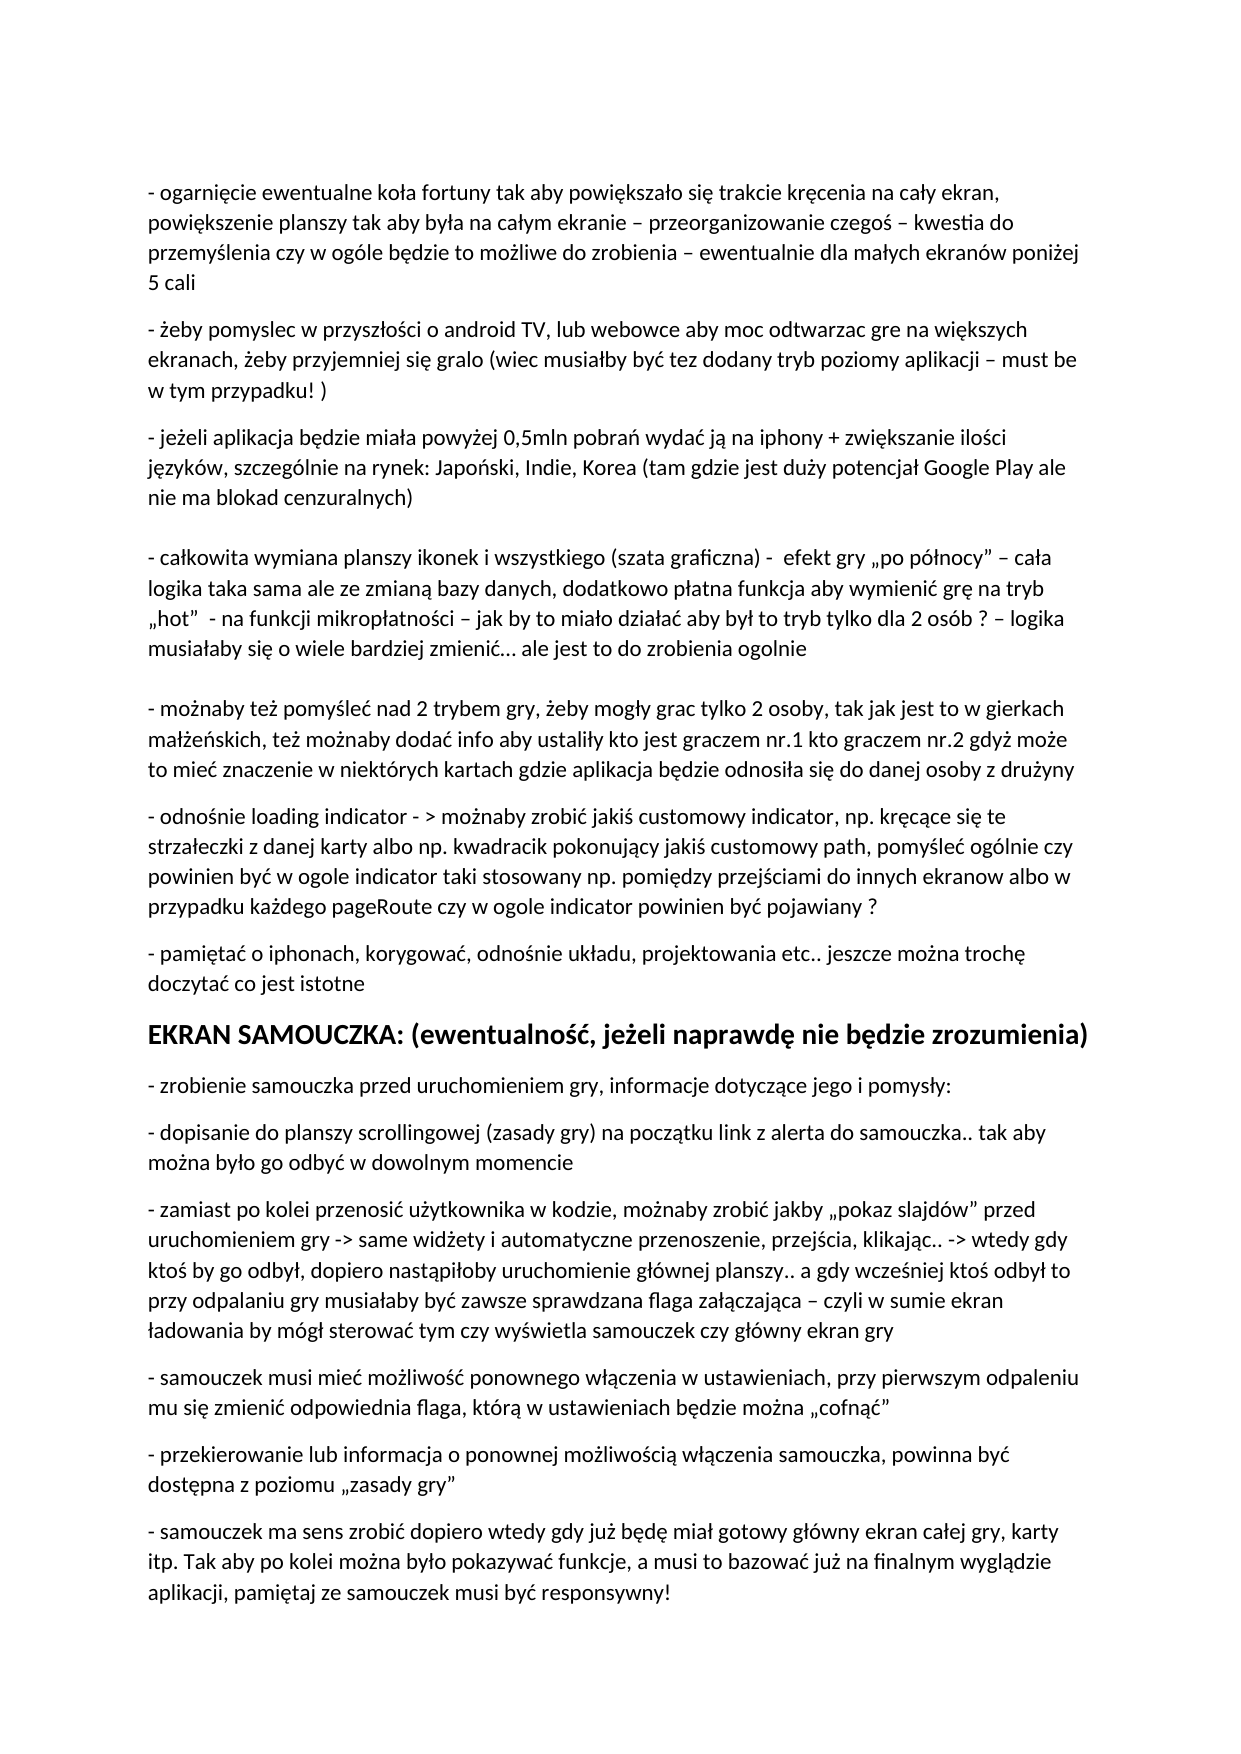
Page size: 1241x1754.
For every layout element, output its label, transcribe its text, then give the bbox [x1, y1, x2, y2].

text - odnośnie loading indicator - > możnaby zrobić jakiś customowy indicator, np. kręcące się te strzałeczki z danej karty albo np. kwadracik pokonujący jakiś customowy path, pomyśleć ogólnie czy powinien być w ogole indicator taki stosowany np. pomiędzy przejściami do innych ekranow albo w przypadku każdego pageRoute czy w ogole indicator powinien być pojawiany ? [148, 802, 1093, 920]
text - zamiast po kolei przenosić użytkownika w kodzie, możnaby zrobić jakby „pokaz slajdów” przed uruchomieniem gry -> same widżety i automatyczne przenoszenie, przejścia, klikając.. -> wtedy gdy ktoś by go odbył, dopiero nastąpiłoby uruchomienie głównej planszy.. a gdy wcześniej ktoś odbył to przy odpalaniu gry musiałaby być zawsze sprawdzana flaga załączająca – czyli w sumie ekran ładowania by mógł sterować tym czy wyświetla samouczek czy główny ekran gry [148, 1195, 1093, 1344]
text - zrobienie samouczka przed uruchomieniem gry, informacje dotyczące jego i pomysły: [148, 1071, 1093, 1099]
text - pamiętać o iphonach, korygować, odnośnie układu, projektowania etc.. jeszcze można trochę doczytać co jest istotne [148, 939, 1093, 997]
text - samouczek musi mieć możliwość ponownego włączenia w ustawieniach, przy pierwszym odpaleniu mu się zmienić odpowiednia flaga, którą w ustawieniach będzie można „cofnąć” [148, 1363, 1093, 1421]
text EKRAN SAMOUCZKA: (ewentualność, jeżeli naprawdę nie będzie zrozumienia) [148, 1016, 1093, 1052]
text - przekierowanie lub informacja o ponownej możliwością włączenia samouczka, powinna być dostępna z poziomu „zasady gry” [148, 1440, 1093, 1498]
text - dopisanie do planszy scrollingowej (zasady gry) na początku link z alerta do samouczka.. tak aby można było go odbyć w dowolnym momencie [148, 1118, 1093, 1177]
text - samouczek ma sens zrobić dopiero wtedy gdy już będę miał gotowy główny ekran całej gry, karty itp. Tak aby po kolei można było pokazywać funkcje, a musi to bazować już na finalnym wyglądzie aplikacji, pamiętaj ze samouczek musi być responsywny! [148, 1517, 1093, 1606]
